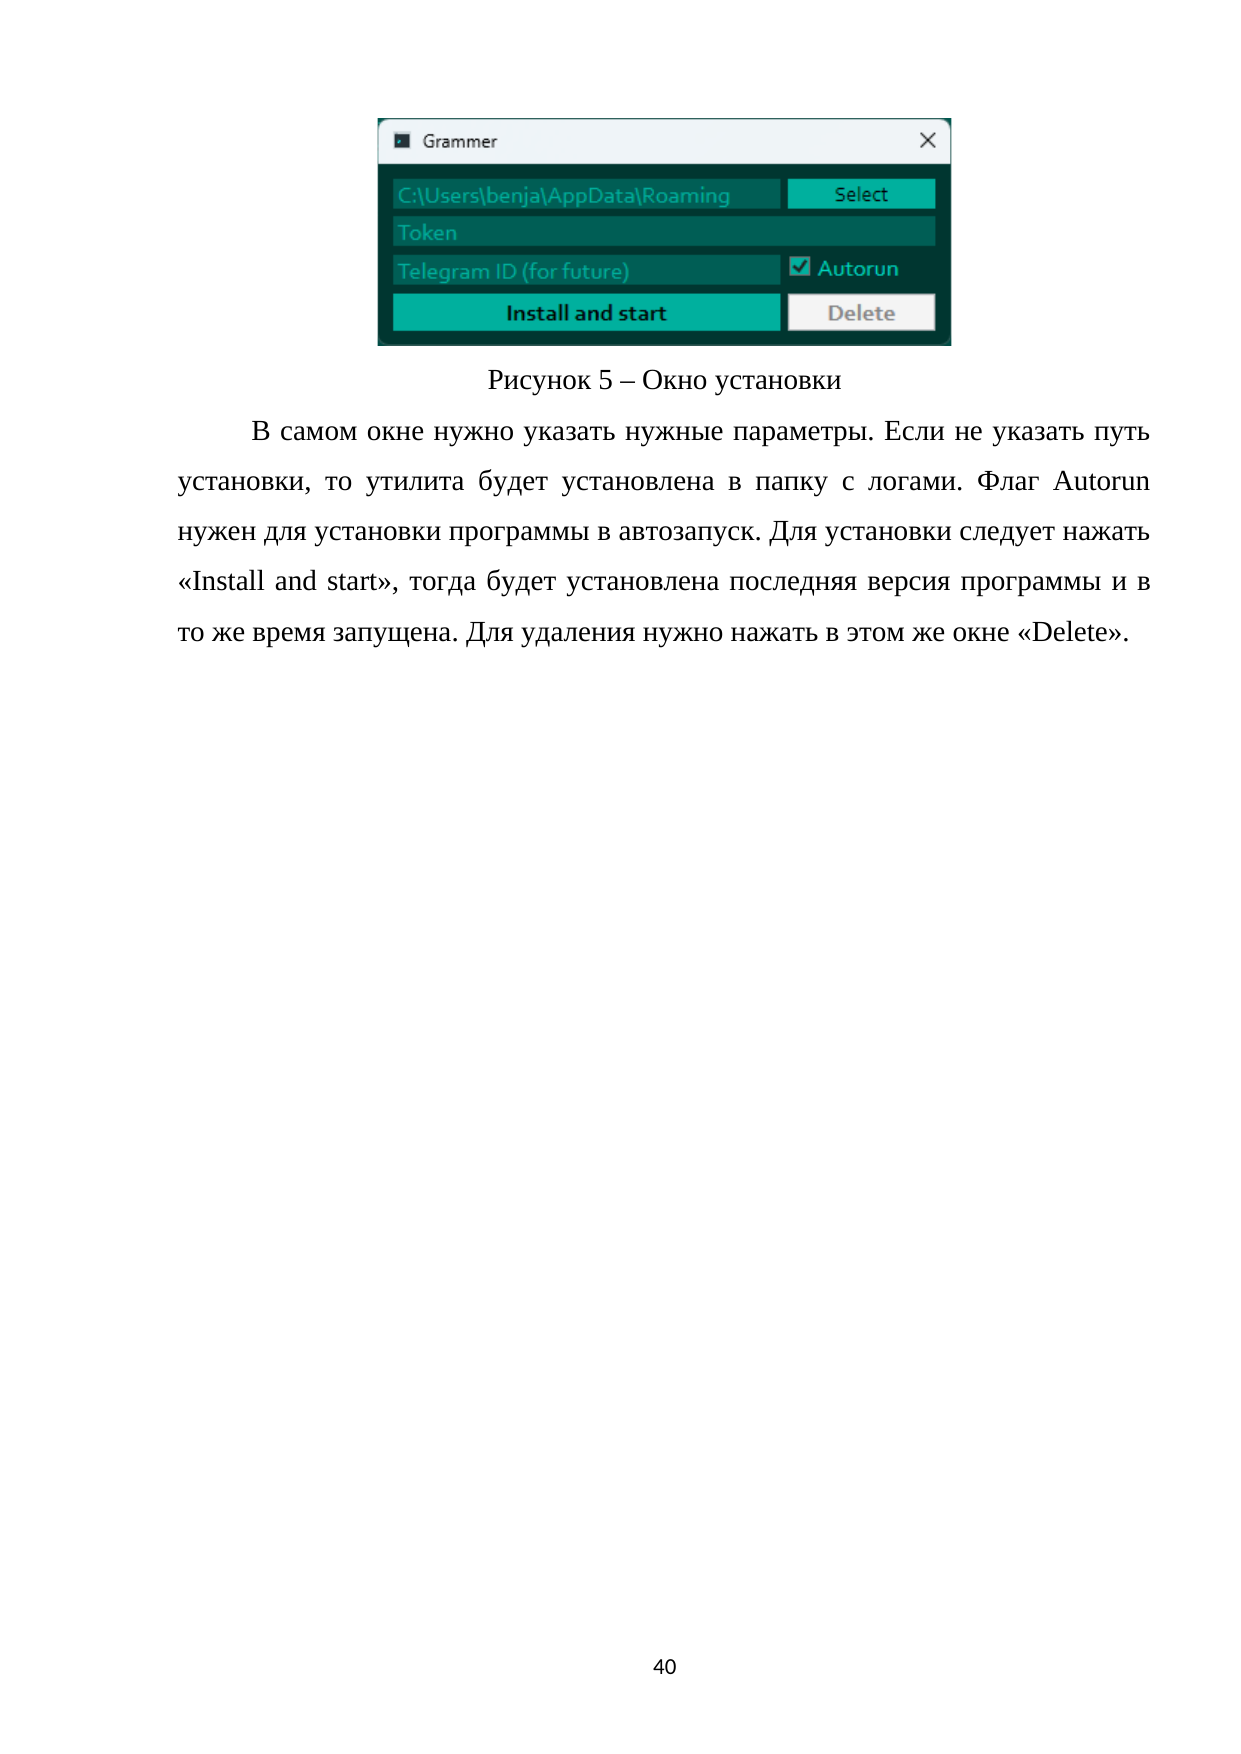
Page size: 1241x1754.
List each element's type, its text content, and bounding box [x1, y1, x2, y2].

picture [377, 118, 952, 346]
text Рисунок 5 – Окно установки [177, 362, 1152, 396]
text В самом окне нужно указать нужные параметры. Если не указать путь установки, то утилита будет установлена в папку с логами. Флаг Autorun нужен для установки программы в автозапуск. Для установки следует нажать «Install and start», тогда будет установлена последняя версия программы и в то же время запущена. Для удаления нужно нажать в этом же окне «Delete». [177, 413, 1152, 647]
